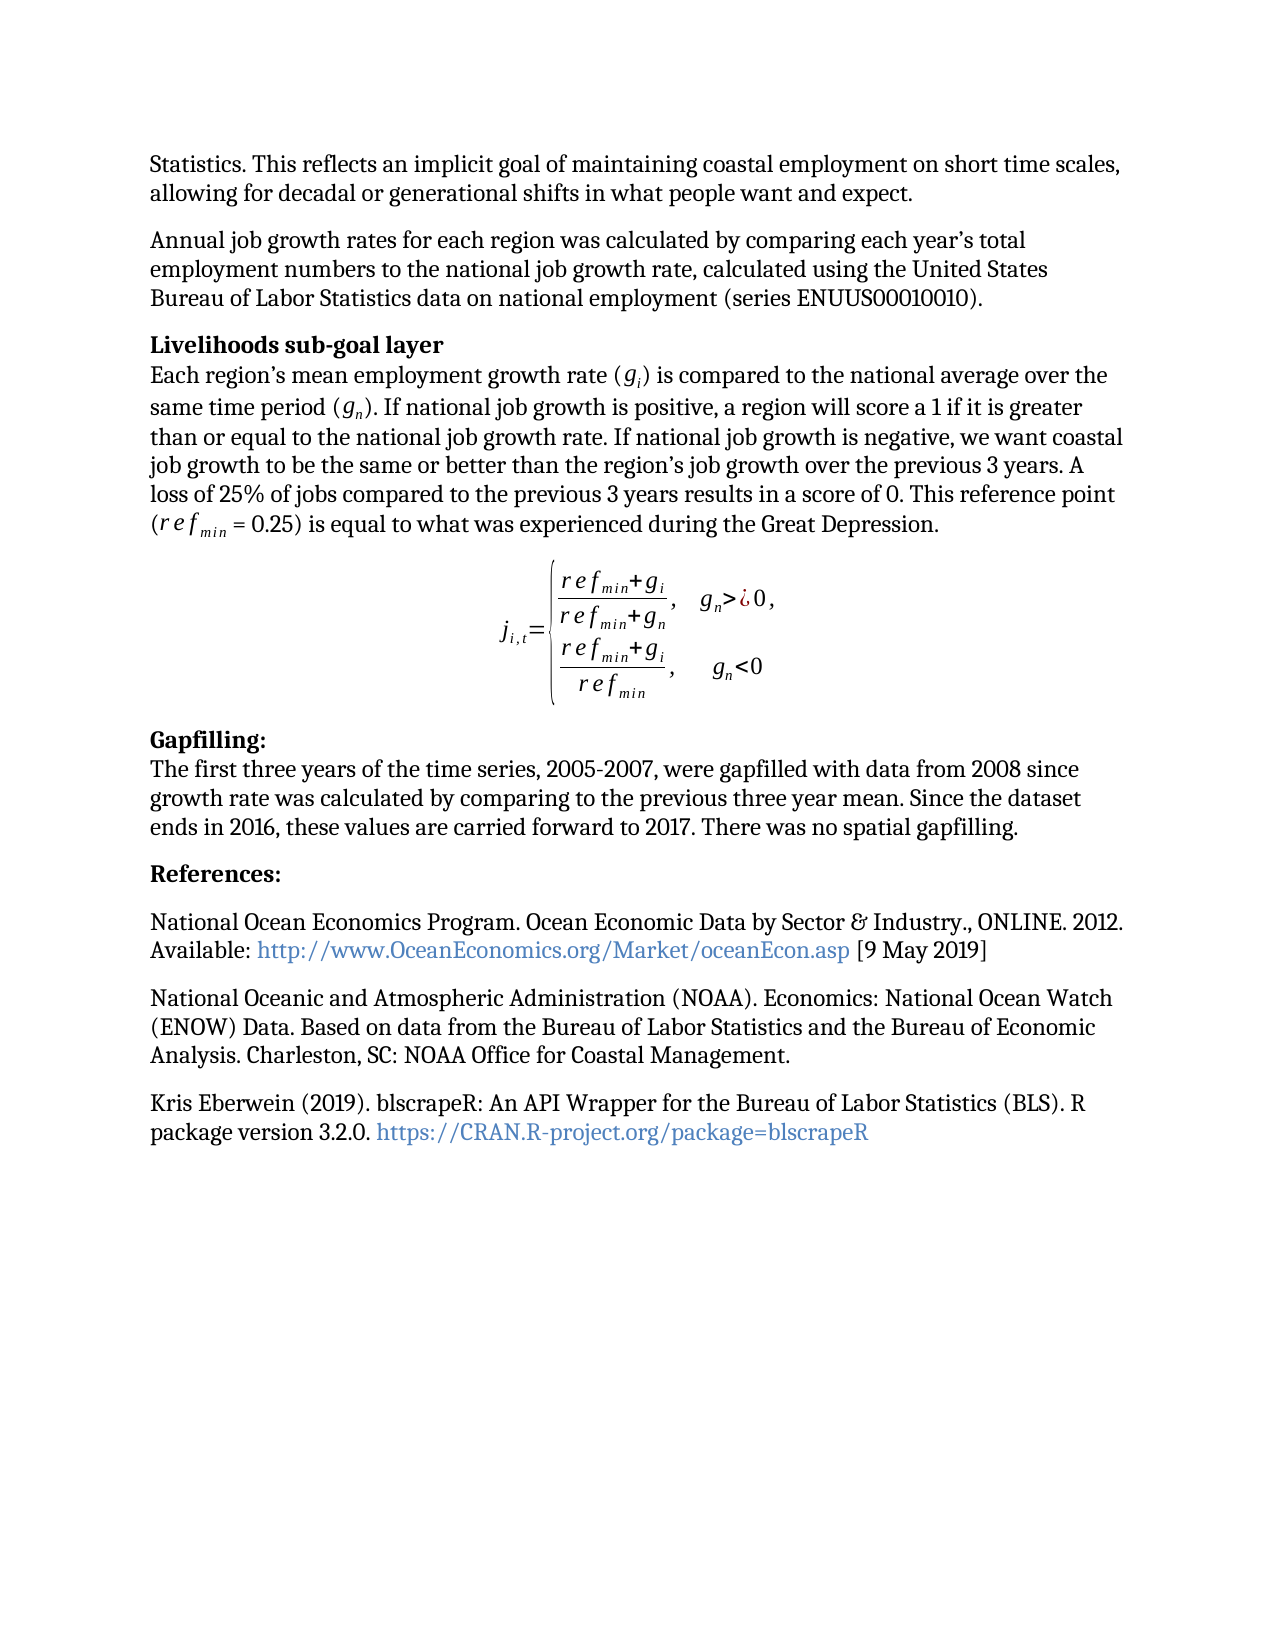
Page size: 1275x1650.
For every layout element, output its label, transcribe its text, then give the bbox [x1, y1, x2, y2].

text Kris Eberwein (2019). blscrapeR: An API Wrapper for the Bureau of Labor Statistics (BLS). R package version 3.2.0. https://CRAN.R-project.org/package=blscrapeR [150, 1089, 1125, 1146]
text National Ocean Economics Program. Ocean Economic Data by Sector & Industry., ONLINE. 2012. Available: http://www.OceanEconomics.org/Market/oceanEcon.asp [9 May 2019] [150, 907, 1125, 965]
text National Oceanic and Atmospheric Administration (NOAA). Economics: National Ocean Watch (ENOW) Data. Based on data from the Bureau of Labor Statistics and the Bureau of Economic Analysis. Charleston, SC: NOAA Office for Coastal Management. [150, 984, 1125, 1070]
text Annual job growth rates for each region was calculated by comparing each year’s total employment numbers to the national job growth rate, calculated using the United States Bureau of Labor Statistics data on national employment (series ENUUS00010010). [150, 226, 1125, 312]
text Gapfilling: The first three years of the time series, 2005-2007, were gapfilled with data from 2008 since growth rate was calculated by comparing to the previous three year mean. Since the dataset ends in 2016, these values are carried forward to 2017. There was no spatial gapfilling. [150, 726, 1125, 841]
text References: [150, 860, 1125, 889]
text Livelihoods sub-goal layer Each region’s mean employment growth rate () is compared to the national average over the same time period (). If national job growth is positive, a region will score a 1 if it is greater than or equal to the national job growth rate. If national job growth is negative, we want coastal job growth to be the same or better than the region’s job growth over the previous 3 years. A loss of 25% of jobs compared to the previous 3 years results in a score of 0. This reference point ( = 0.25) is equal to what was experienced during the Great Depression. [150, 331, 1125, 540]
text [150, 150, 1125, 207]
